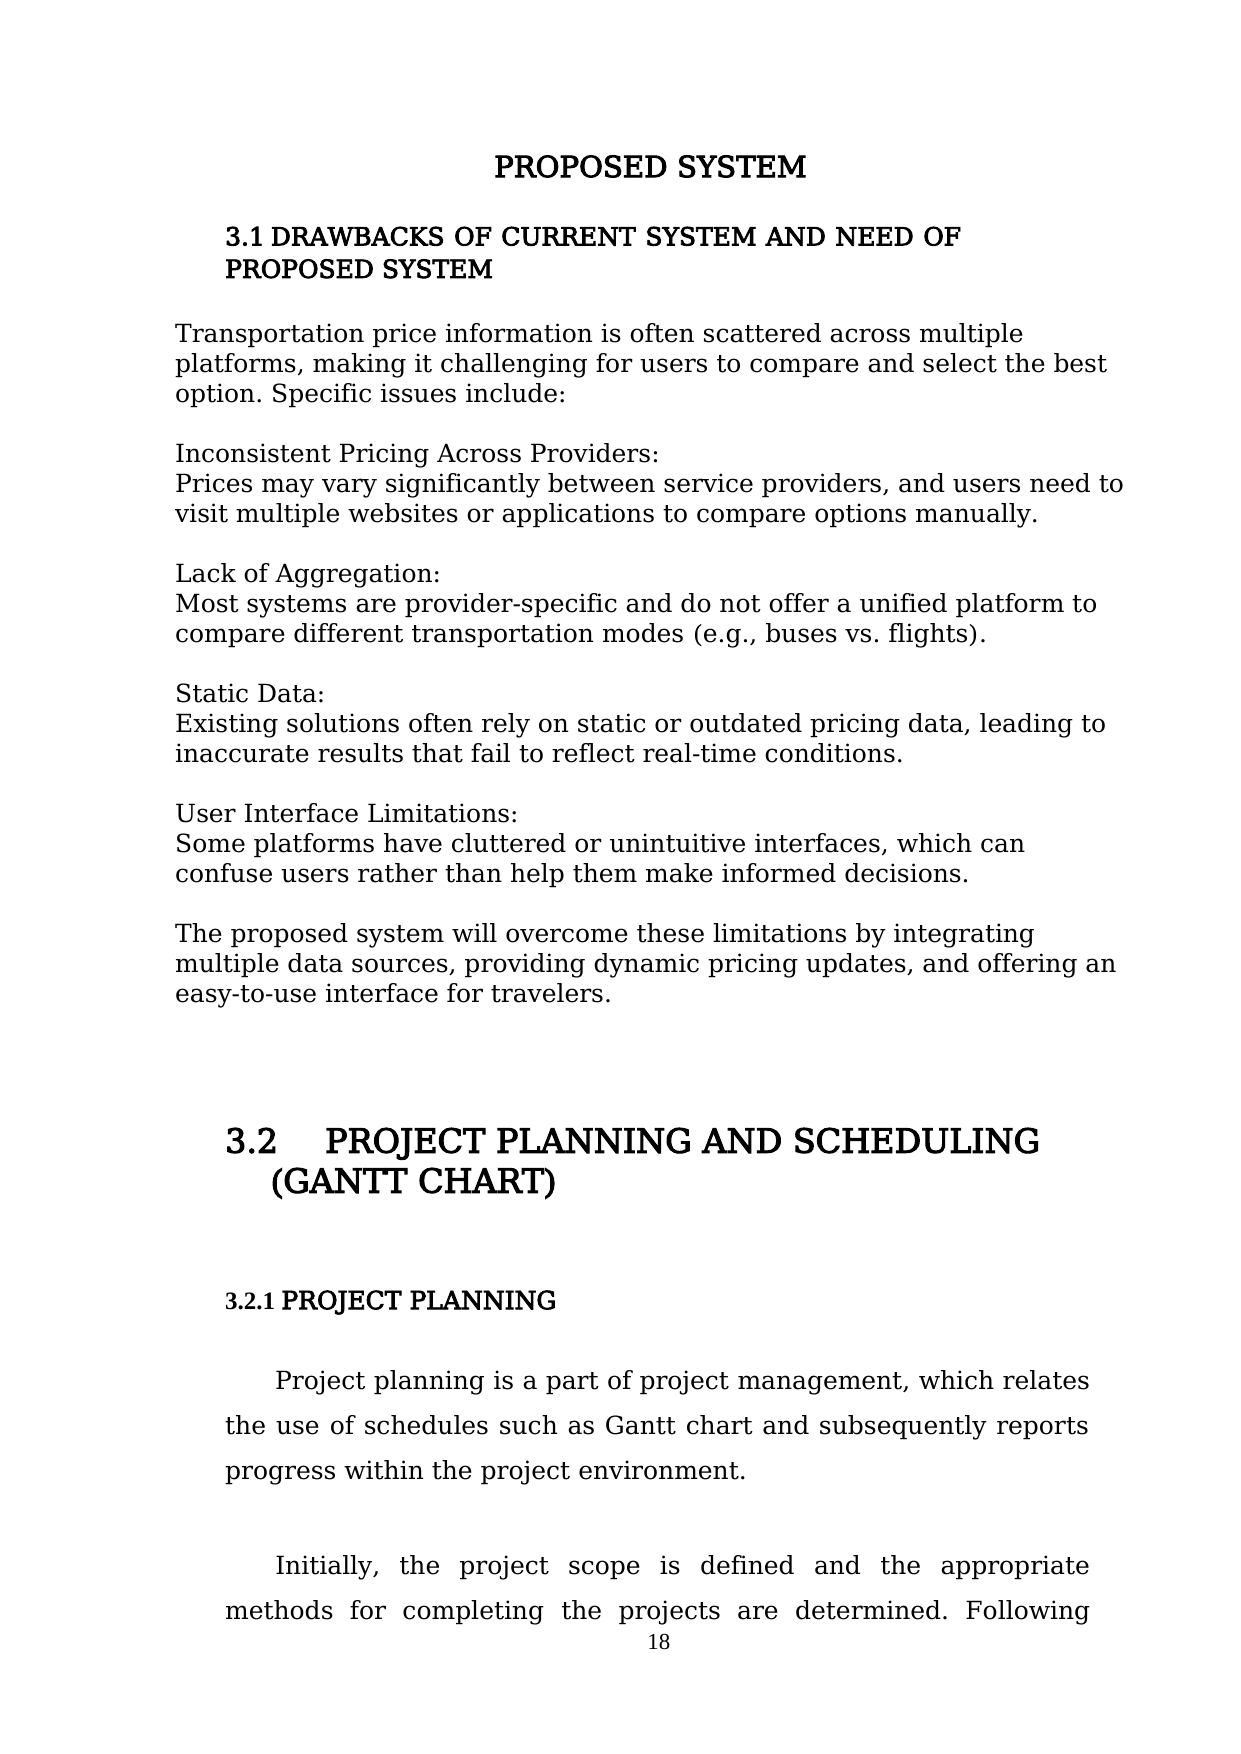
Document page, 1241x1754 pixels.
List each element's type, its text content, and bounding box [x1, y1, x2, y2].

text Transportation price information is often scattered across multiple platforms, making it challenging for users to compare and select the best option. Specific issues include: [175, 318, 1125, 408]
text Lack of Aggregation: [175, 558, 1125, 588]
subtitle DRAWBACKS OF CURRENT SYSTEM AND NEED OF PROPOSED SYSTEM [225, 221, 1090, 283]
subtitle PROPOSED SYSTEM [175, 148, 1125, 183]
text Project planning is a part of project management, which relates the use of schedules such as Gantt chart and subsequently reports progress within the project environment. [225, 1364, 1090, 1484]
text Existing solutions often rely on static or outdated pricing data, leading to inaccurate results that fail to reflect real-time conditions. [175, 708, 1125, 768]
text Static Data: [175, 678, 1125, 708]
subtitle PROJECT PLANNING [225, 1284, 1125, 1314]
text The proposed system will overcome these limitations by integrating multiple data sources, providing dynamic pricing updates, and offering an easy-to-use interface for travelers. [175, 918, 1125, 1008]
text User Interface Limitations: [175, 798, 1125, 828]
subtitle PROJECT PLANNING AND SCHEDULING (GANTT CHART) [225, 1119, 1125, 1199]
text Some platforms have cluttered or unintuitive interfaces, which can confuse users rather than help them make informed decisions. [175, 828, 1125, 888]
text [225, 1549, 1091, 1624]
text Prices may vary significantly between service providers, and users need to visit multiple websites or applications to compare options manually. [175, 468, 1125, 528]
text Most systems are provider-specific and do not offer a unified platform to compare different transportation modes (e.g., buses vs. flights). [175, 588, 1125, 648]
text Inconsistent Pricing Across Providers: [175, 438, 1125, 468]
